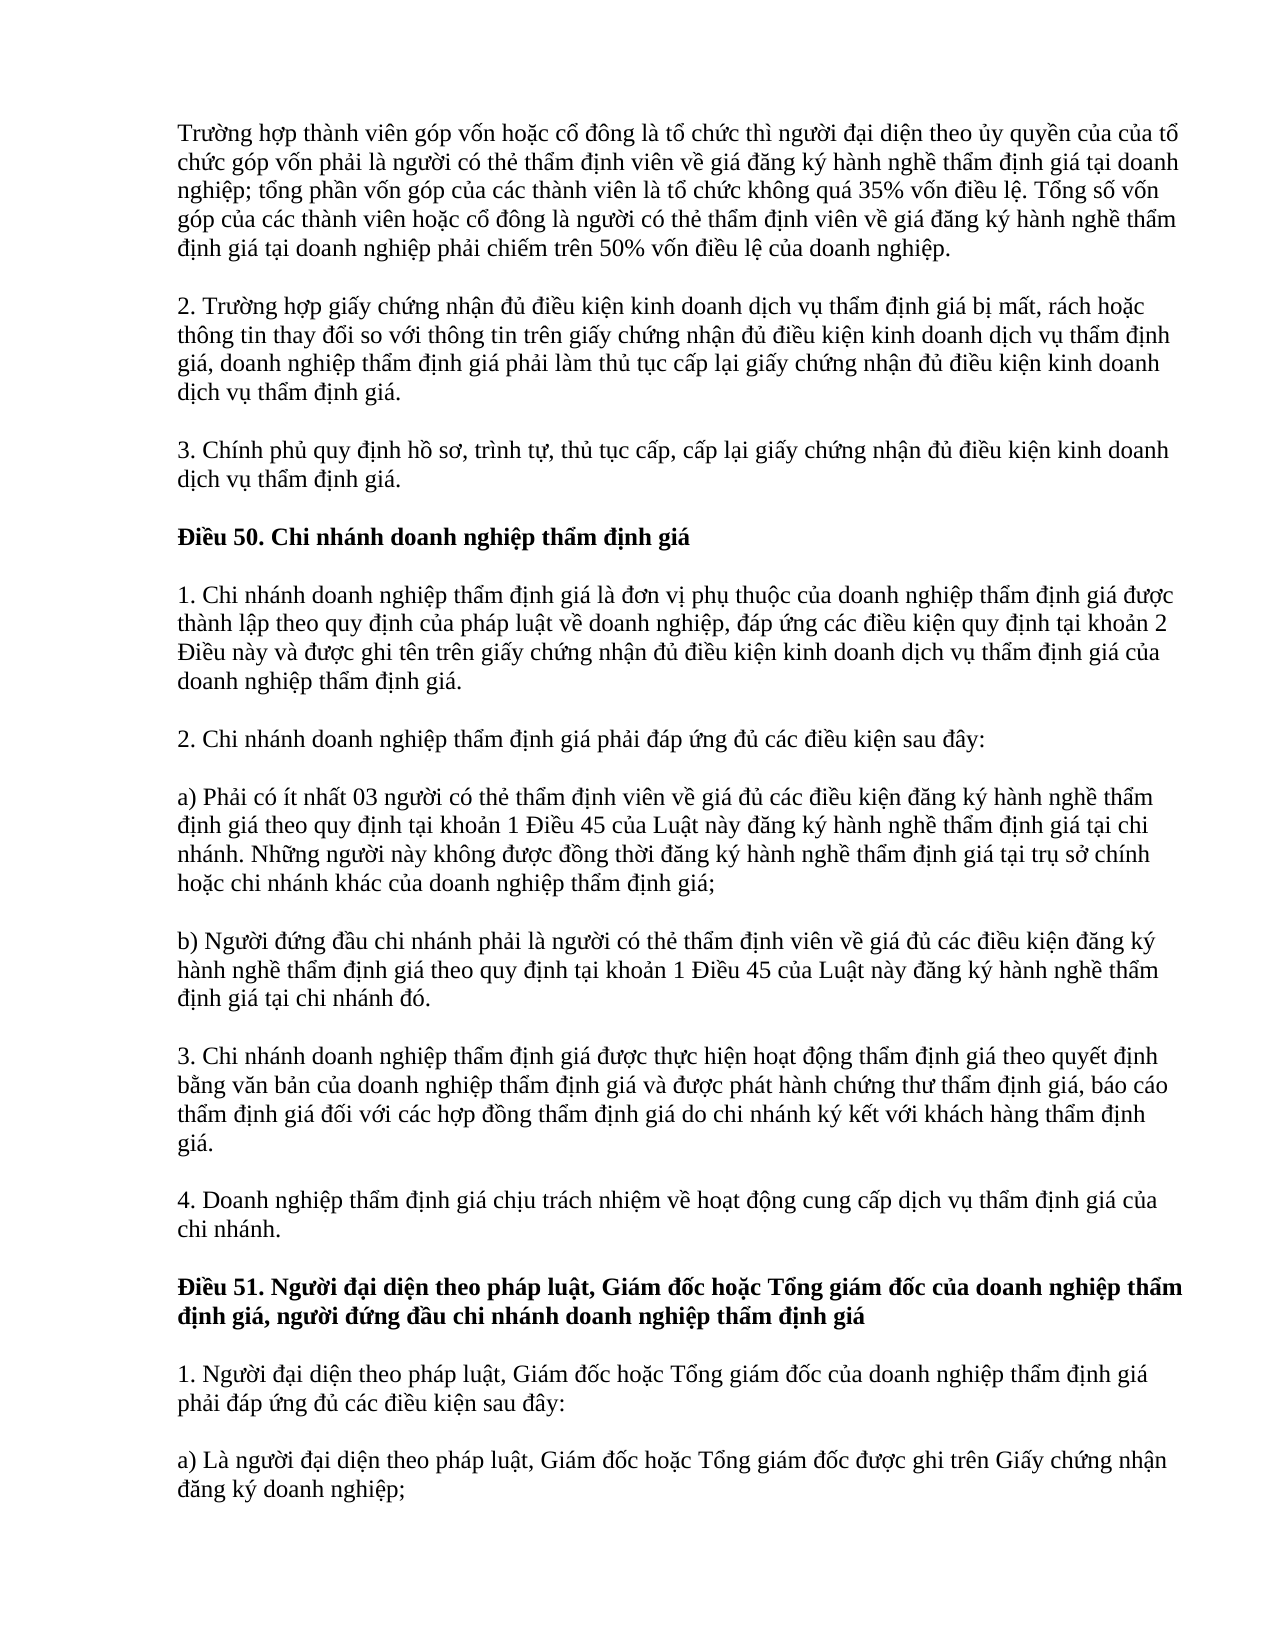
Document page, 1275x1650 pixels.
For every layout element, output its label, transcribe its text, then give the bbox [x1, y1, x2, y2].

text 3. Chính phủ quy định hồ sơ, trình tự, thủ tục cấp, cấp lại giấy chứng nhận đủ điều kiện kinh doanh dịch vụ thẩm định giá. [177, 435, 1186, 493]
text a) Phải có ít nhất 03 người có thẻ thẩm định viên về giá đủ các điều kiện đăng ký hành nghề thẩm định giá theo quy định tại khoản 1 Điều 45 của Luật này đăng ký hành nghề thẩm định giá tại chi nhánh. Những người này không được đồng thời đăng ký hành nghề thẩm định giá tại trụ sở chính hoặc chi nhánh khác của doanh nghiệp thẩm định giá; [177, 782, 1186, 897]
text a) Là người đại diện theo pháp luật, Giám đốc hoặc Tổng giám đốc được ghi trên Giấy chứng nhận đăng ký doanh nghiệp; [177, 1446, 1186, 1503]
text Điều 50. Chi nhánh doanh nghiệp thẩm định giá [177, 522, 1186, 551]
text 1. Người đại diện theo pháp luật, Giám đốc hoặc Tổng giám đốc của doanh nghiệp thẩm định giá phải đáp ứng đủ các điều kiện sau đây: [177, 1359, 1186, 1416]
text Điều 51. Người đại diện theo pháp luật, Giám đốc hoặc Tổng giám đốc của doanh nghiệp thẩm định giá, người đứng đầu chi nhánh doanh nghiệp thẩm định giá [177, 1272, 1186, 1330]
text 3. Chi nhánh doanh nghiệp thẩm định giá được thực hiện hoạt động thẩm định giá theo quyết định bằng văn bản của doanh nghiệp thẩm định giá và được phát hành chứng thư thẩm định giá, báo cáo thẩm định giá đối với các hợp đồng thẩm định giá do chi nhánh ký kết với khách hàng thẩm định giá. [177, 1041, 1186, 1156]
text 1. Chi nhánh doanh nghiệp thẩm định giá là đơn vị phụ thuộc của doanh nghiệp thẩm định giá được thành lập theo quy định của pháp luật về doanh nghiệp, đáp ứng các điều kiện quy định tại khoản 2 Điều này và được ghi tên trên giấy chứng nhận đủ điều kiện kinh doanh dịch vụ thẩm định giá của doanh nghiệp thẩm định giá. [177, 580, 1186, 695]
text Trường hợp thành viên góp vốn hoặc cổ đông là tổ chức thì người đại diện theo ủy quyền của của tổ chức góp vốn phải là người có thẻ thẩm định viên về giá đăng ký hành nghề thẩm định giá tại doanh nghiệp; tổng phần vốn góp của các thành viên là tổ chức không quá 35% vốn điều lệ. Tổng số vốn góp của các thành viên hoặc cổ đông là người có thẻ thẩm định viên về giá đăng ký hành nghề thẩm định giá tại doanh nghiệp phải chiếm trên 50% vốn điều lệ của doanh nghiệp. [177, 118, 1186, 262]
text b) Người đứng đầu chi nhánh phải là người có thẻ thẩm định viên về giá đủ các điều kiện đăng ký hành nghề thẩm định giá theo quy định tại khoản 1 Điều 45 của Luật này đăng ký hành nghề thẩm định giá tại chi nhánh đó. [177, 926, 1186, 1012]
text 2. Trường hợp giấy chứng nhận đủ điều kiện kinh doanh dịch vụ thẩm định giá bị mất, rách hoặc thông tin thay đổi so với thông tin trên giấy chứng nhận đủ điều kiện kinh doanh dịch vụ thẩm định giá, doanh nghiệp thẩm định giá phải làm thủ tục cấp lại giấy chứng nhận đủ điều kiện kinh doanh dịch vụ thẩm định giá. [177, 291, 1186, 406]
text 2. Chi nhánh doanh nghiệp thẩm định giá phải đáp ứng đủ các điều kiện sau đây: [177, 724, 1186, 753]
text 4. Doanh nghiệp thẩm định giá chịu trách nhiệm về hoạt động cung cấp dịch vụ thẩm định giá của chi nhánh. [177, 1186, 1186, 1243]
